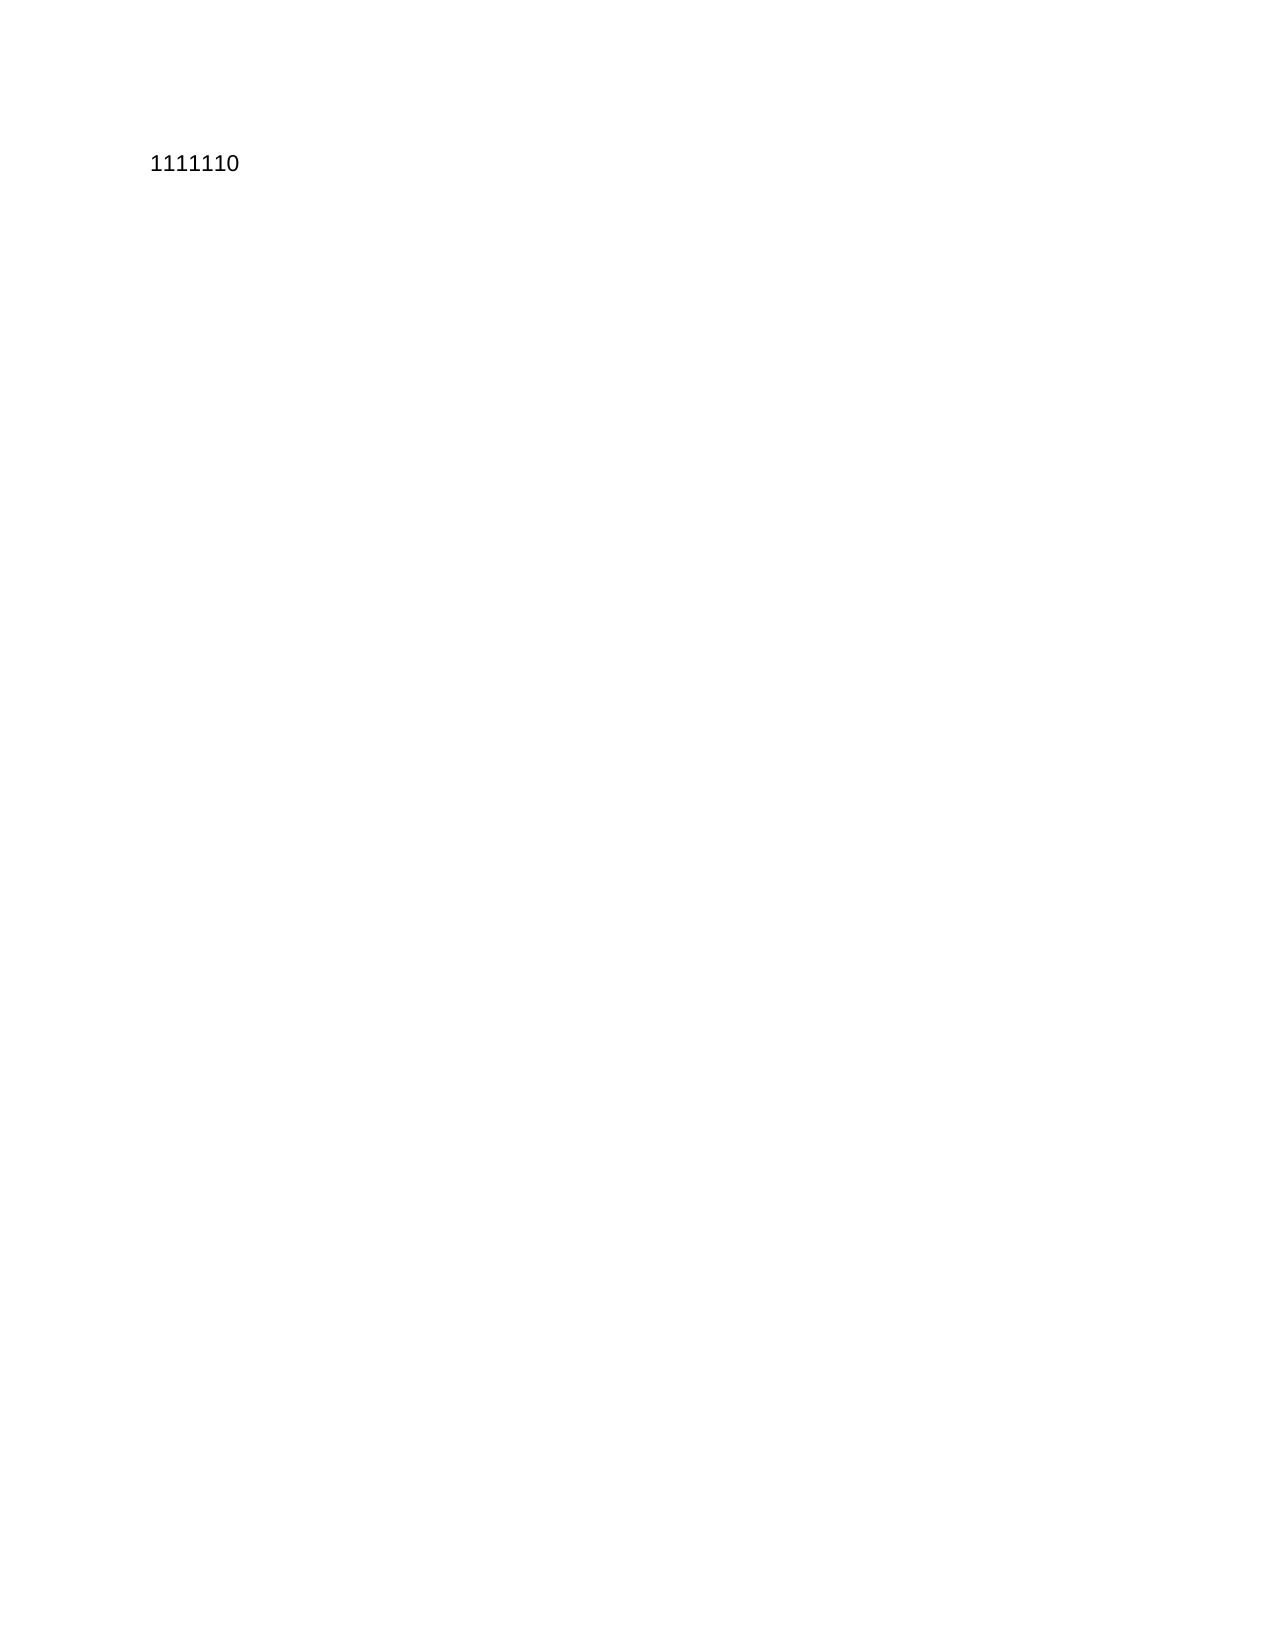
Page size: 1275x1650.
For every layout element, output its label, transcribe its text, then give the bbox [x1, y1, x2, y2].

text 1111110 [150, 150, 1125, 176]
